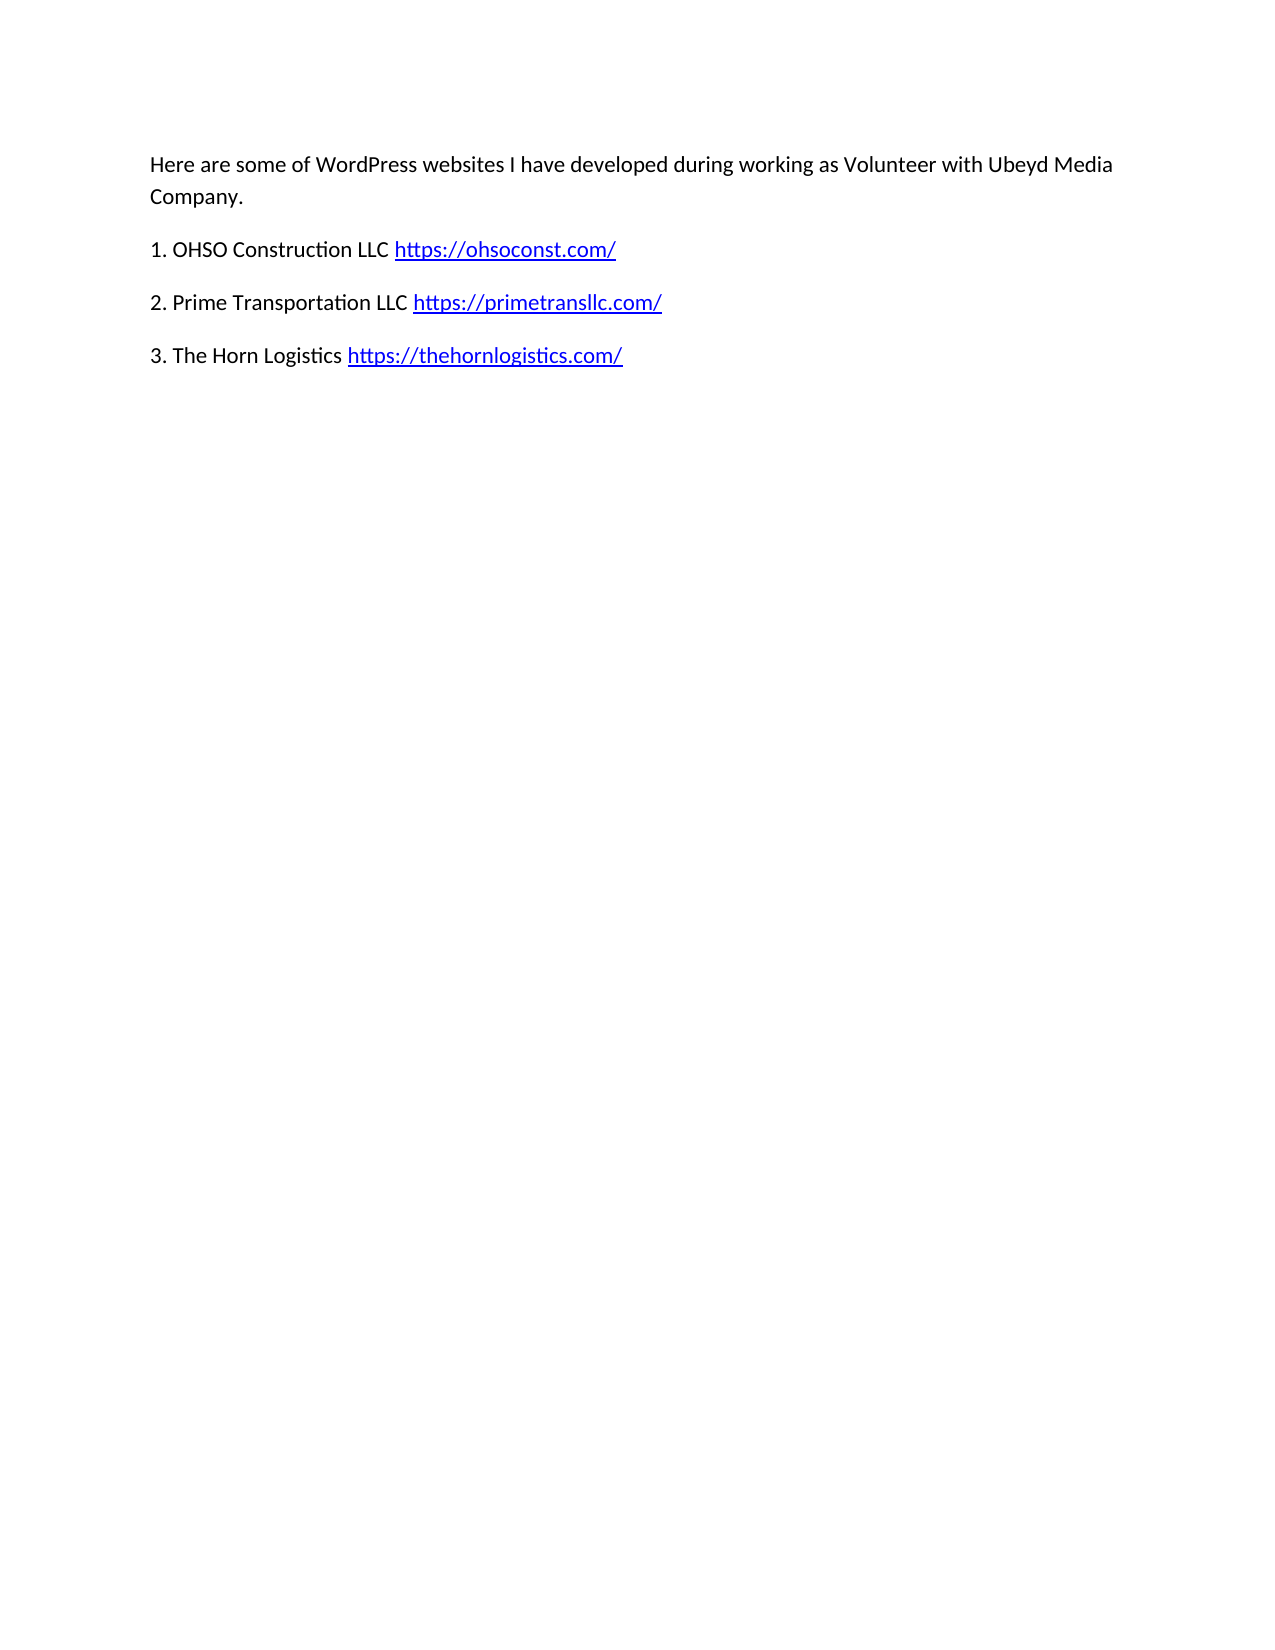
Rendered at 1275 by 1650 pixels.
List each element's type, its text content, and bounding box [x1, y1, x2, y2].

text 1. OHSO Construction LLC https://ohsoconst.com/ [150, 235, 1125, 263]
text 2. Prime Transportation LLC https://primetransllc.com/ [150, 288, 1125, 316]
text 3. The Horn Logistics https://thehornlogistics.com/ [150, 341, 1125, 369]
text Here are some of WordPress websites I have developed during working as Volunteer with Ubeyd Media Company. [150, 150, 1125, 210]
